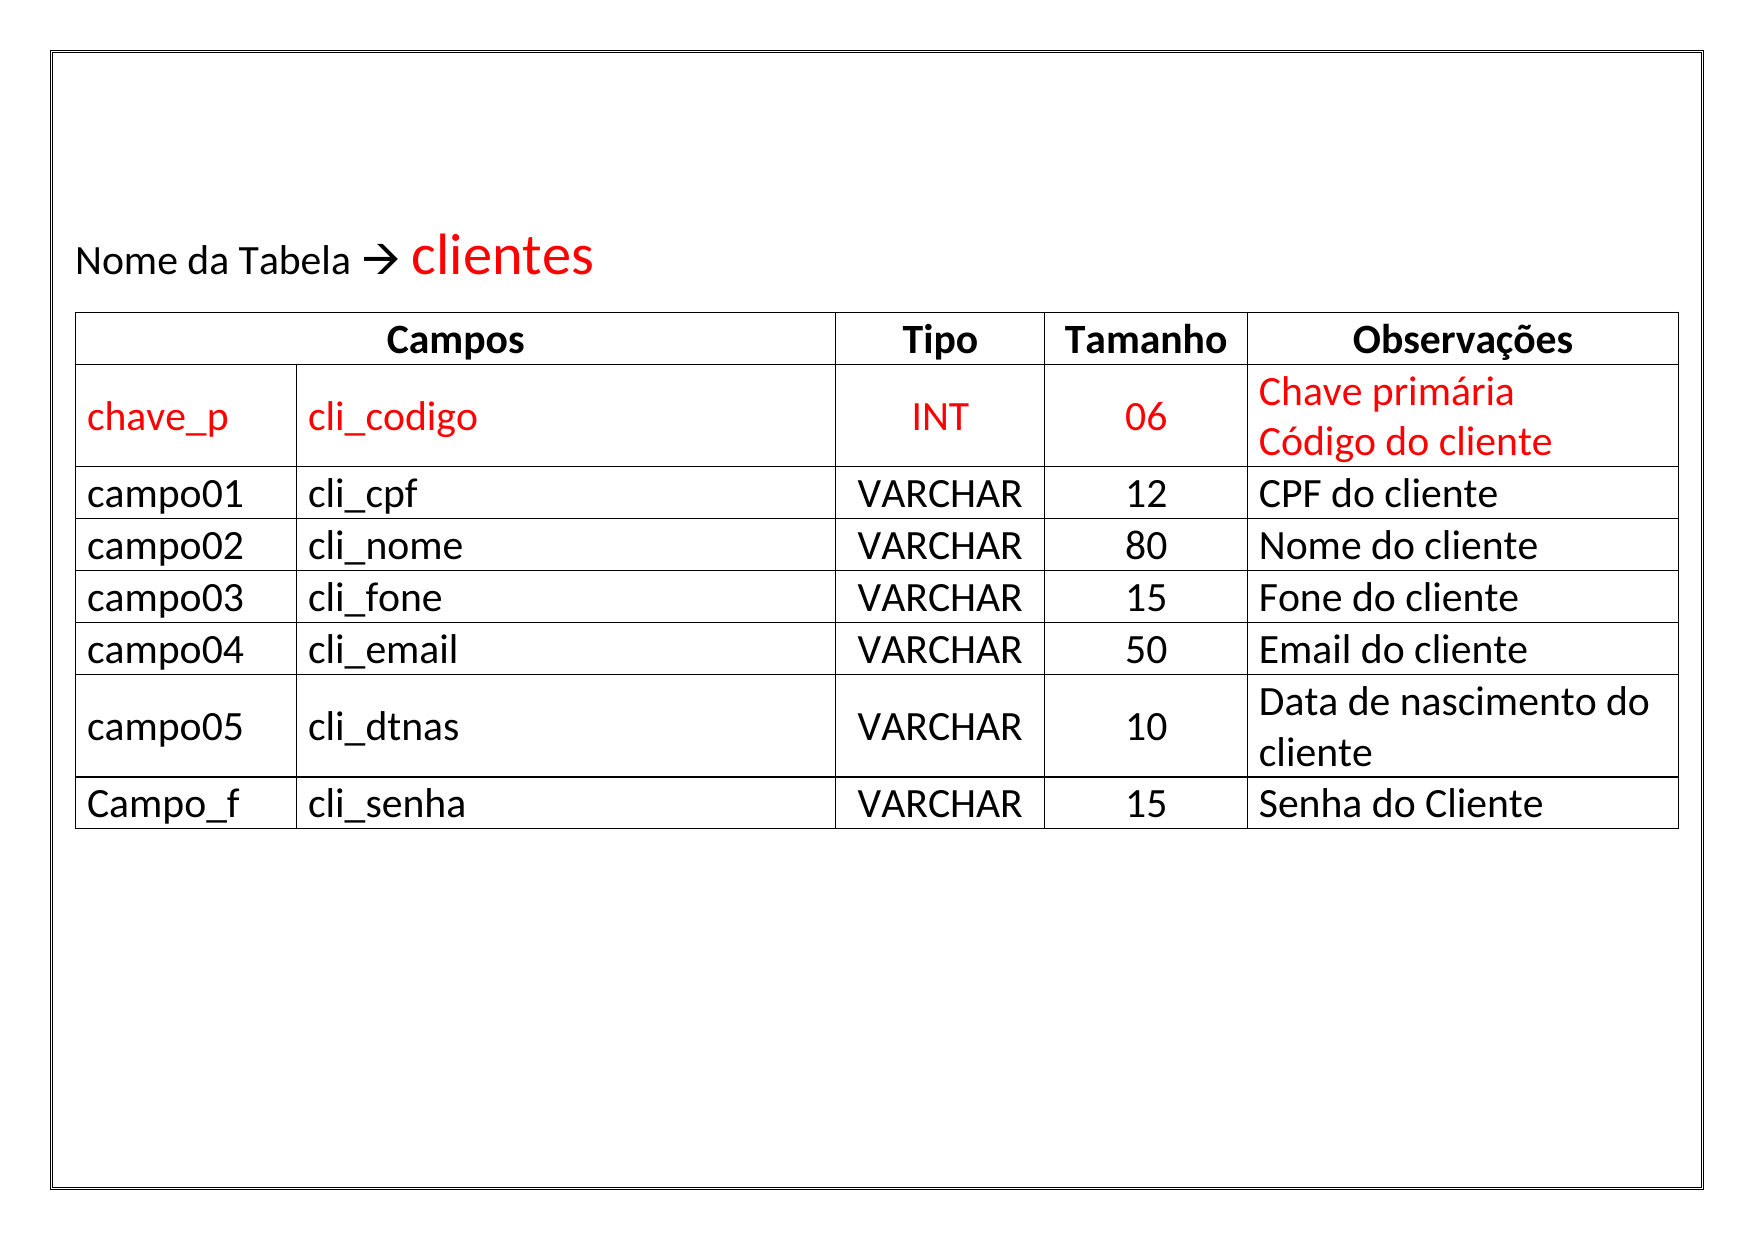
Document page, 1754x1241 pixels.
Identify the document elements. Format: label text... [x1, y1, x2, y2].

table_cell cli_codigo [297, 365, 835, 466]
table_cell VARCHAR [836, 519, 1044, 570]
table_cell 12 [1045, 467, 1247, 518]
text Nome da Tabela clientes [75, 218, 1679, 289]
table_cell Nome do cliente [1248, 519, 1678, 570]
table_cell 06 [1045, 365, 1247, 466]
table_cell campo03 [76, 571, 296, 622]
table_header Campos [76, 313, 835, 363]
table_cell CPF do cliente [1248, 467, 1678, 518]
table_cell 10 [1045, 675, 1247, 776]
table_cell 80 [1045, 519, 1247, 570]
table_cell 15 [1045, 571, 1247, 622]
table_cell Senha do Cliente [1248, 778, 1678, 828]
table_cell INT [836, 365, 1044, 466]
table_cell campo02 [76, 519, 296, 570]
table_cell 50 [1045, 623, 1247, 674]
table_cell VARCHAR [836, 467, 1044, 518]
table_cell Fone do cliente [1248, 571, 1678, 622]
table_cell cli_cpf [297, 467, 835, 518]
table_cell Email do cliente [1248, 623, 1678, 674]
table_header Tipo [836, 313, 1044, 363]
table_cell Data de nascimento do cliente [1248, 675, 1678, 776]
table_cell cli_nome [297, 519, 835, 570]
table_cell cli_fone [297, 571, 835, 622]
table_header Observações [1248, 313, 1678, 363]
table_cell Chave primária Código do cliente [1248, 365, 1678, 466]
table_cell 15 [1045, 778, 1247, 828]
table_cell campo04 [76, 623, 296, 674]
table_cell campo05 [76, 675, 296, 776]
table_cell VARCHAR [836, 623, 1044, 674]
table_cell campo01 [76, 467, 296, 518]
table_cell cli_email [297, 623, 835, 674]
table_cell cli_dtnas [297, 675, 835, 776]
table_cell VARCHAR [836, 778, 1044, 828]
table_cell cli_senha [297, 778, 835, 828]
table_cell Campo_f [76, 778, 296, 828]
table_cell VARCHAR [836, 675, 1044, 776]
table_cell chave_p [76, 365, 296, 466]
table_header Tamanho [1045, 313, 1247, 363]
table_cell VARCHAR [836, 571, 1044, 622]
